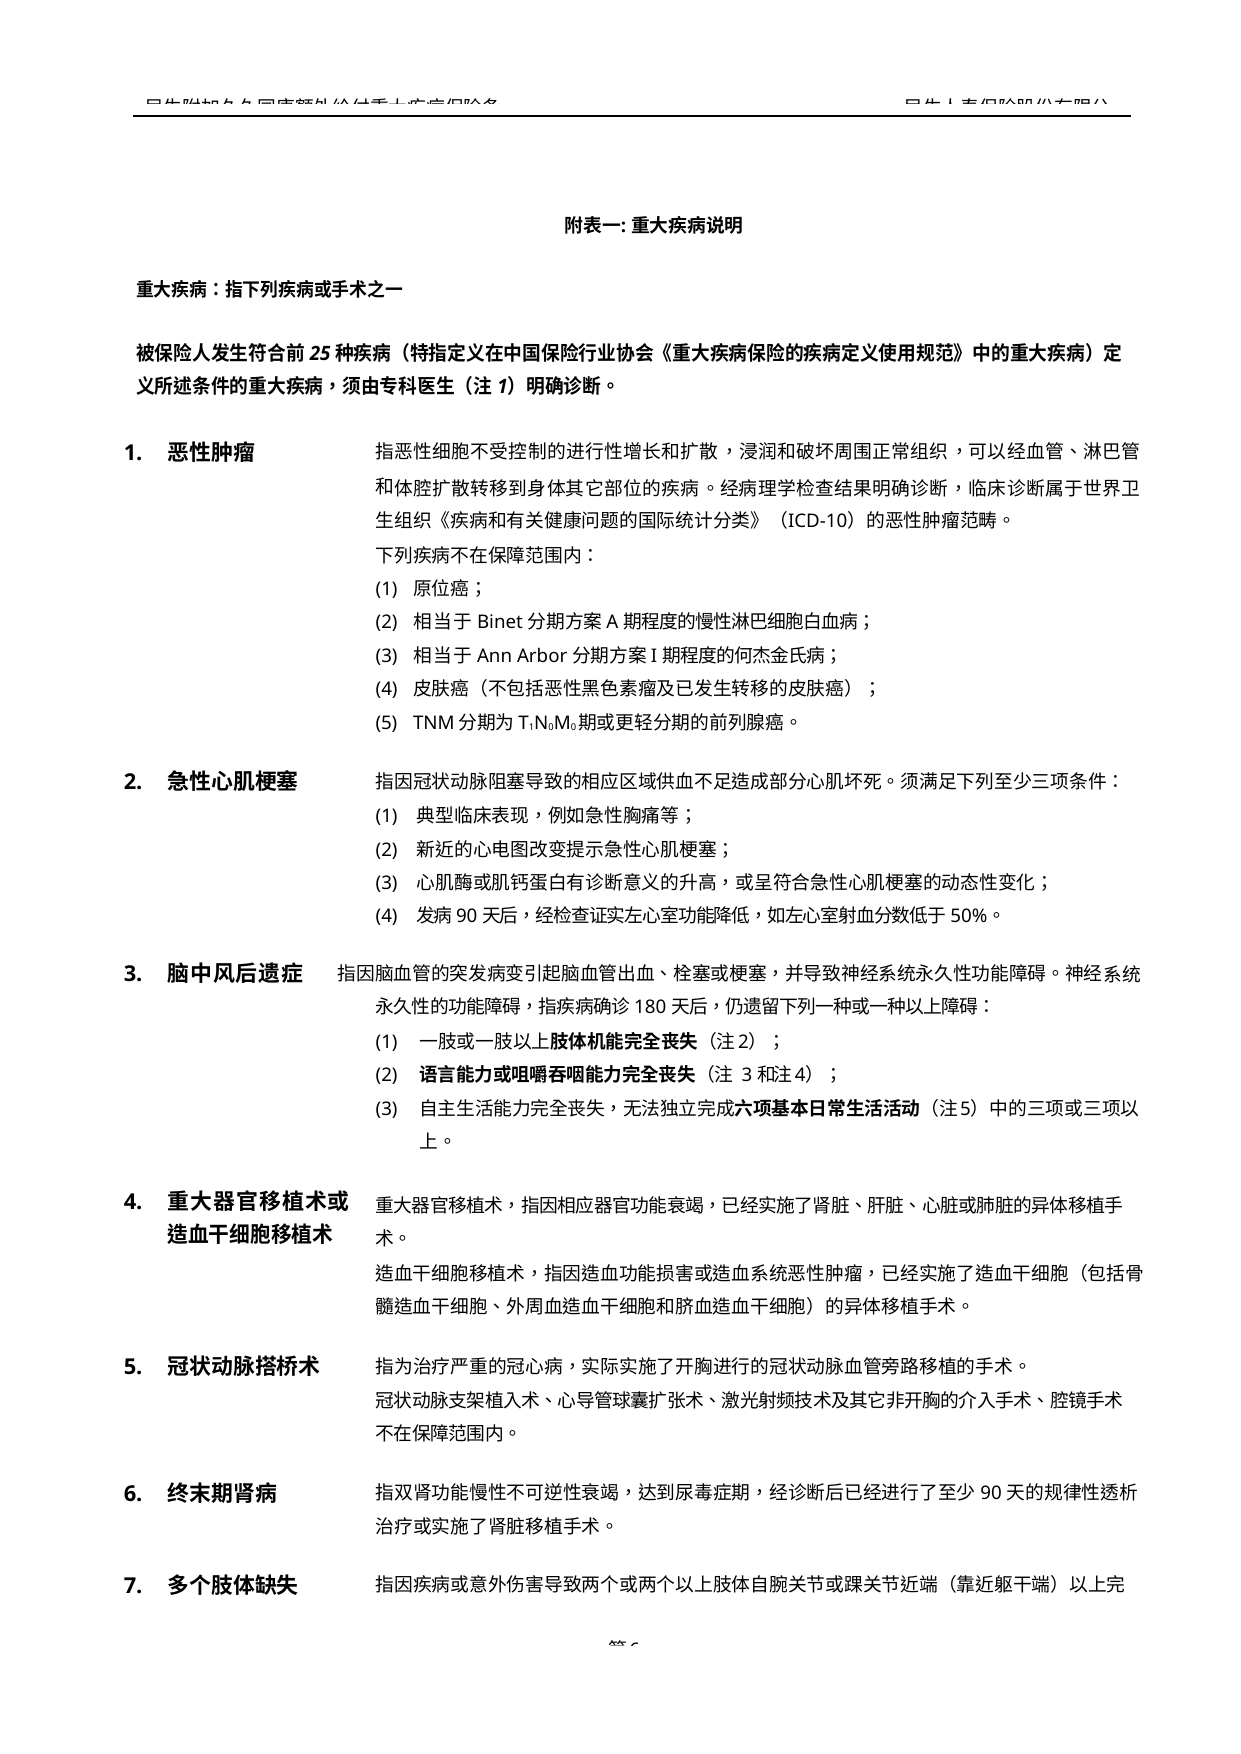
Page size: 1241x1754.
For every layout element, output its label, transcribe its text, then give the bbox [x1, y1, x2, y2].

list 新近的心电图改变提示急性心肌梗塞； [375, 836, 1153, 861]
list 心肌酶或肌钙蛋白有诊断意义的升高，或呈符合急性心肌梗塞的动态性变化； [375, 869, 1153, 895]
list TNM分期为T1N0M0期或更轻分期的前列腺癌。 [375, 709, 1153, 736]
list 终末期肾病 指双肾功能慢性不可逆性衰竭，达到尿毒症期，经诊断后已经进行了至少 90 天的规律性透析治疗或实施了肾脏移植手术。 [123, 1478, 1141, 1538]
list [123, 1570, 1141, 1599]
list 一肢或一肢以上肢体机能完全丧失（注 2）； [375, 1028, 1153, 1054]
text 冠状动脉支架植入术、心导管球囊扩张术、激光射频技术及其它非开胸的介入手术、腔镜手术不在保障范围内。 [375, 1387, 1138, 1446]
list 典型临床表现，例如急性胸痛等； [375, 802, 1153, 828]
text 重大器官移植术，指因相应器官功能衰竭，已经实施了肾脏、肝脏、心脏或肺脏的异体移植手术。 [375, 1192, 1141, 1251]
text 重大疾病：指下列疾病或手术之一 [136, 276, 1153, 302]
list 语言能力或咀嚼吞咽能力完全丧失（注3 和注 4）； [375, 1062, 1153, 1087]
list 恶性肿瘤 指恶性细胞不受控制的进行性增长和扩散，浸润和破坏周围正常组织，可以经血管、淋巴管和体腔扩散转移到身体其它部位的疾病。经病理学检查结果明确诊断，临床诊断属于世界卫生组织《疾病和有关健康问题的国际统计分类》（ICD-10）的恶性肿瘤范畴。 [123, 437, 1141, 533]
list 发病 90 天后，经检查证实左心室功能降低，如左心室射血分数低于 50%。 [375, 903, 1153, 928]
subtitle 重大器官移植术或造血干细胞移植术 [123, 1186, 353, 1249]
list 急性心肌梗塞 指因冠状动脉阻塞导致的相应区域供血不足造成部分心肌坏死。须满足下列至少三项条件： [123, 766, 1153, 796]
list 自主生活能力完全丧失，无法独立完成六项基本日常生活活动（注 5）中的三项或三项以上。 [375, 1095, 1141, 1154]
list 相当于Ann Arbor 分期方案I 期程度的何杰金氏病； [375, 642, 1153, 668]
list 皮肤癌（不包括恶性黑色素瘤及已发生转移的皮肤癌）； [375, 676, 1153, 701]
list 相当于Binet 分期方案A 期程度的慢性淋巴细胞白血病； [375, 609, 1153, 634]
list 冠状动脉搭桥术 指为治疗严重的冠心病，实际实施了开胸进行的冠状动脉血管旁路移植的手术。 [123, 1351, 1153, 1381]
list 原位癌； [375, 575, 1153, 601]
text 下列疾病不在保障范围内： [375, 542, 1153, 567]
text 造血干细胞移植术，指因造血功能损害或造血系统恶性肿瘤，已经实施了造血干细胞（包括骨髓造血干细胞、外周血造血干细胞和脐血造血干细胞）的异体移植手术。 [375, 1261, 1145, 1319]
list 脑中风后遗症 指因脑血管的突发病变引起脑血管出血、栓塞或梗塞，并导致神经系统永久性功能障碍。神经系统永久性的功能障碍，指疾病确诊 180 天后，仍遗留下列一种或一种以上障碍： [123, 958, 1141, 1019]
subtitle 附表一: 重大疾病说明 [558, 212, 750, 238]
text 被保险人发生符合前 25 种疾病（特指定义在中国保险行业协会《重大疾病保险的疾病定义使用规范》中的重大疾病）定义所述条件的重大疾病，须由专科医生（注 1）明确诊断。 [136, 339, 1136, 400]
